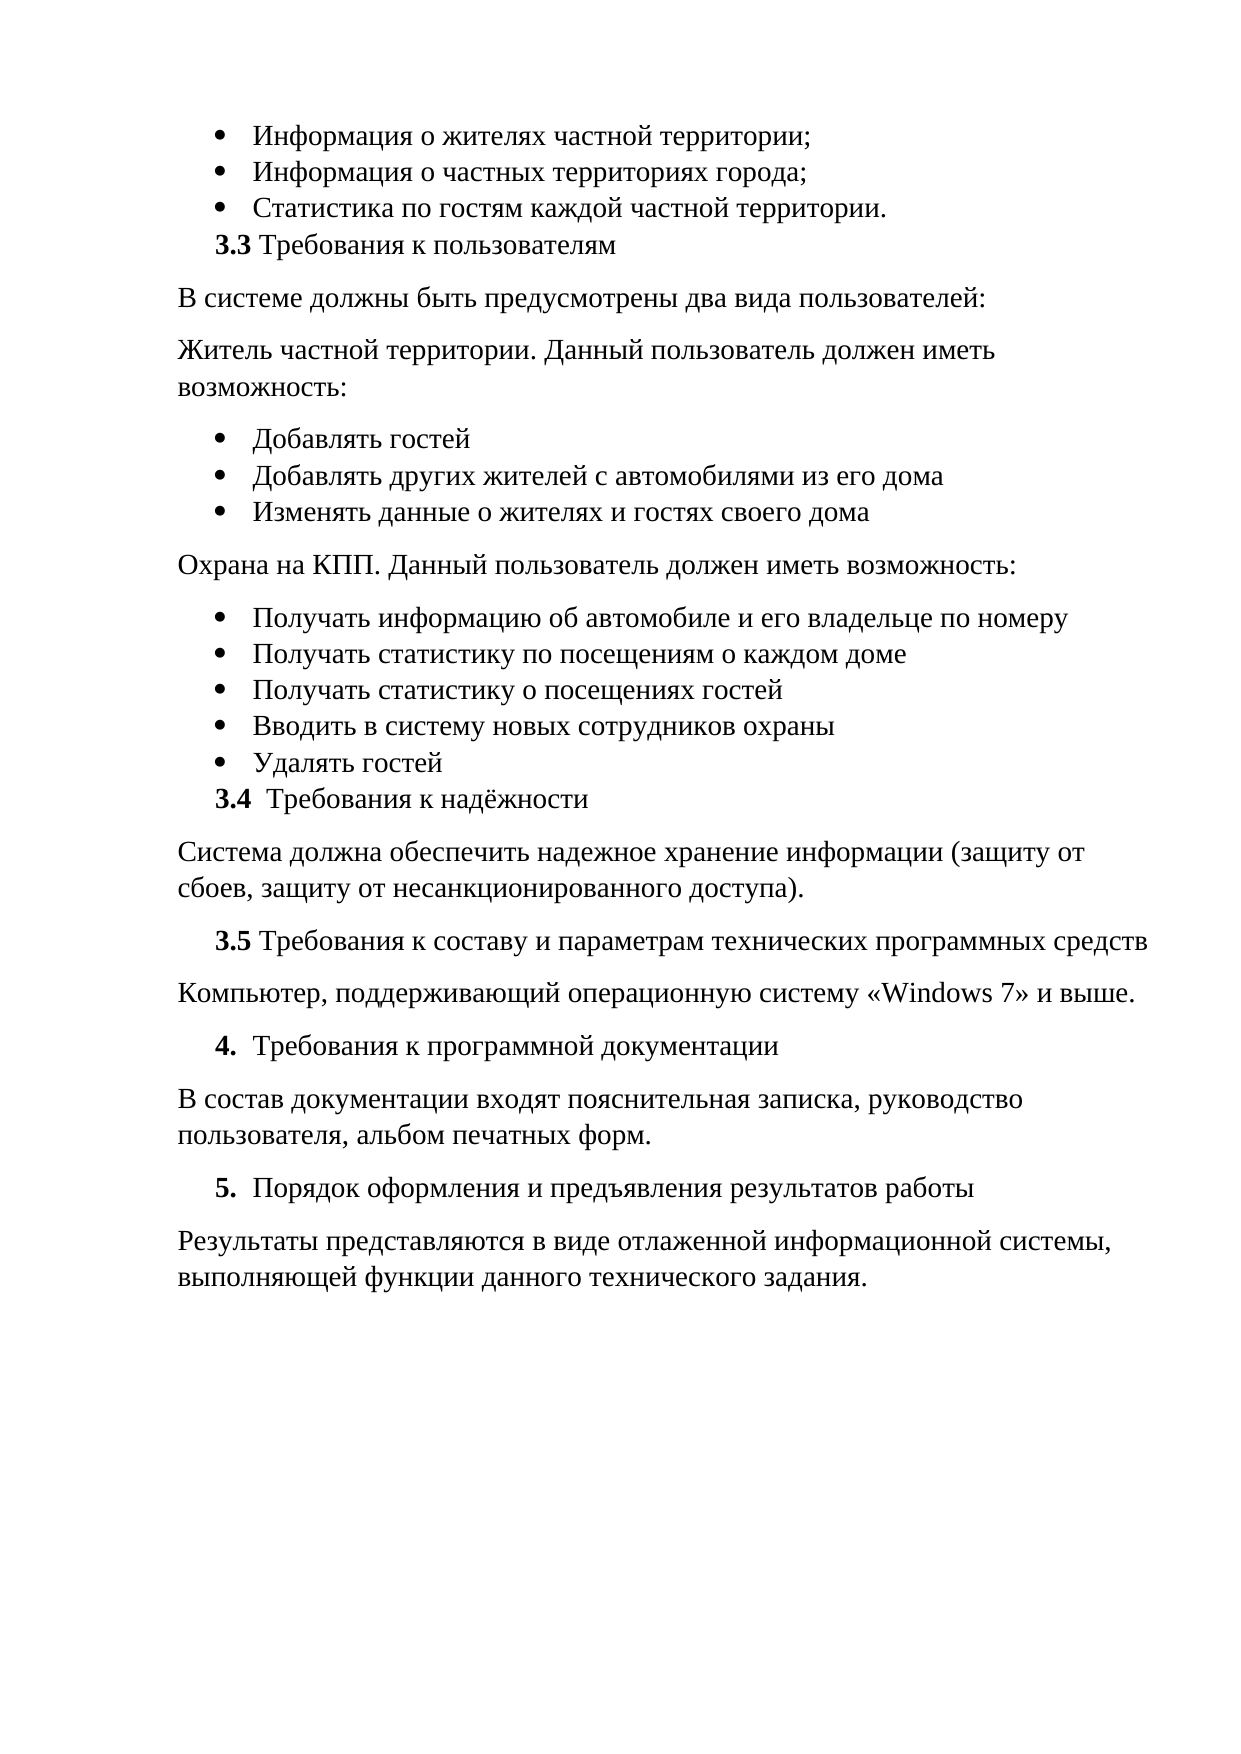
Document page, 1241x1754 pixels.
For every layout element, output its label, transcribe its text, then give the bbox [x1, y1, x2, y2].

list Получать статистику по посещениям о каждом доме [215, 636, 1152, 669]
list Добавлять гостей [215, 421, 1152, 455]
list Изменять данные о жителях и гостях своего дома [215, 494, 1152, 528]
list Статистика по гостям каждой частной территории. [215, 191, 1152, 224]
list Требования к пользователям [215, 227, 1152, 260]
text Житель частной территории. Данный пользователь должен иметь возможность: [177, 332, 1152, 402]
list Вводить в систему новых сотрудников охраны [215, 708, 1152, 742]
text В системе должны быть предусмотрены два вида пользователей: [177, 280, 1152, 313]
list Информация о жителях частной территории; [215, 118, 1152, 152]
text Результаты представляются в виде отлаженной информационной системы, выполняющей функции данного технического задания. [177, 1223, 1152, 1293]
list Информация о частных территориях города; [215, 154, 1152, 188]
text Компьютер, поддерживающий операционную систему «Windows 7» и выше. [177, 976, 1152, 1009]
text Охрана на КПП. Данный пользователь должен иметь возможность: [177, 547, 1152, 580]
list Получать статистику о посещениях гостей [215, 672, 1152, 706]
list Требования к составу и параметрам технических программных средств [215, 923, 1152, 956]
list Требования к надёжности [215, 781, 1152, 814]
text В состав документации входят пояснительная записка, руководство пользователя, альбом печатных форм. [177, 1081, 1152, 1151]
list Удалять гостей [215, 745, 1152, 778]
list Добавлять других жителей с автомобилями из его дома [215, 458, 1152, 491]
list Требования к программной документации [215, 1028, 1152, 1062]
text Система должна обеспечить надежное хранение информации (защиту от сбоев, защиту от несанкционированного доступа). [177, 834, 1152, 903]
list Порядок оформления и предъявления результатов работы [215, 1170, 1152, 1204]
list Получать информацию об автомобиле и его владельце по номеру [215, 600, 1152, 633]
